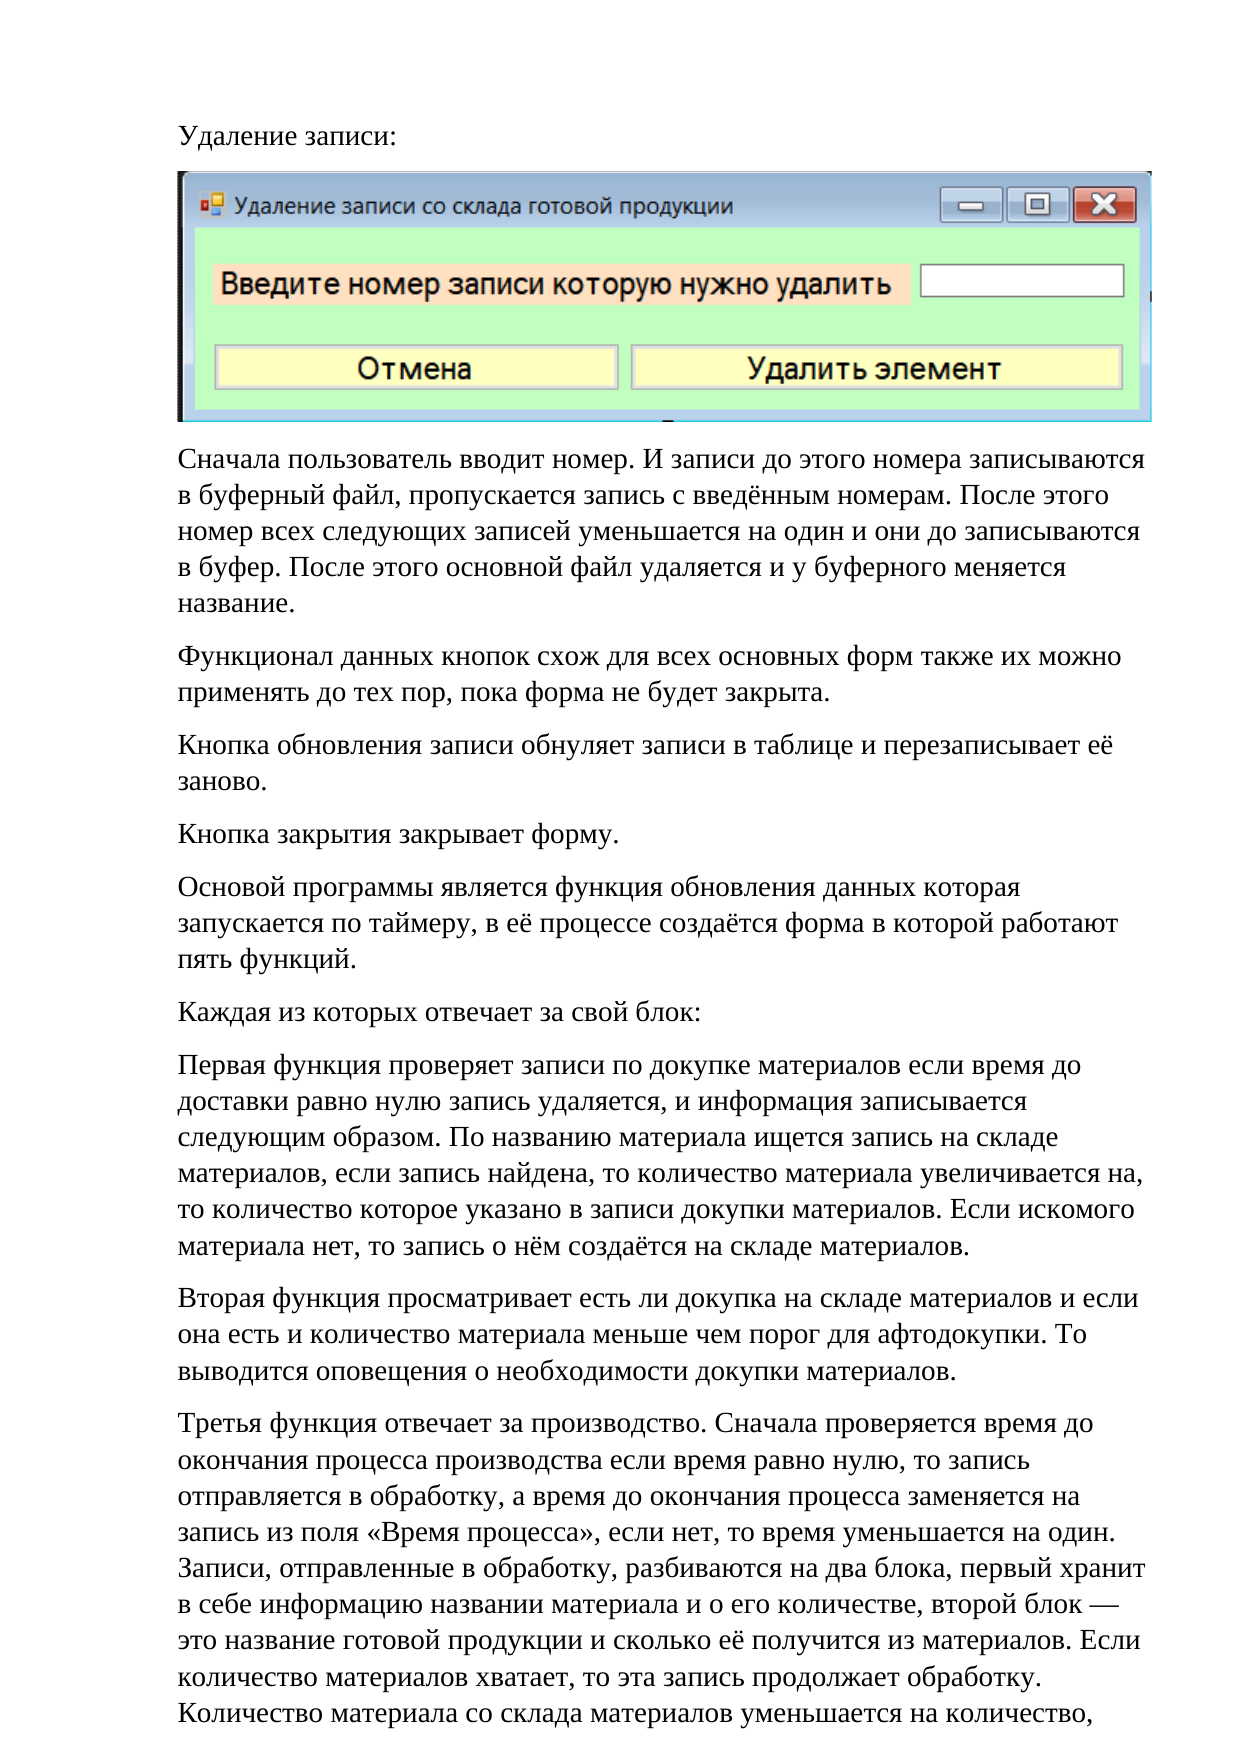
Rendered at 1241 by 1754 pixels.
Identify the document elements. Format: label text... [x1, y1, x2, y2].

picture [177, 171, 1152, 422]
text Каждая из которых отвечает за свой блок: [177, 994, 1152, 1028]
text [177, 1406, 1152, 1728]
text Кнопка обновления записи обнуляет записи в таблице и перезаписывает её заново. [177, 727, 1152, 797]
text Вторая функция просматривает есть ли докупка на складе материалов и если она есть и количество материала меньше чем порог для афтодокупки. То выводится оповещения о необходимости докупки материалов. [177, 1281, 1152, 1386]
text Сначала пользователь вводит номер. И записи до этого номера записываются в буферный файл, пропускается запись с введённым номерам. После этого номер всех следующих записей уменьшается на один и они до записываются в буфер. После этого основной файл удаляется и у буферного меняется название. [177, 441, 1152, 619]
text Кнопка закрытия закрывает форму. [177, 816, 1152, 850]
text Основой программы является функция обновления данных которая запускается по таймеру, в её процессе создаётся форма в которой работают пять функций. [177, 869, 1152, 975]
text Удаление записи: [177, 118, 1152, 152]
text Функционал данных кнопок схож для всех основных форм также их можно применять до тех пор, пока форма не будет закрыта. [177, 638, 1152, 708]
text Первая функция проверяет записи по докупке материалов если время до доставки равно нулю запись удаляется, и информация записывается следующим образом. По названию материала ищется запись на складе материалов, если запись найдена, то количество материала увеличивается на, то количество которое указано в записи докупки материалов. Если искомого материала нет, то запись о нём создаётся на складе материалов. [177, 1047, 1152, 1261]
